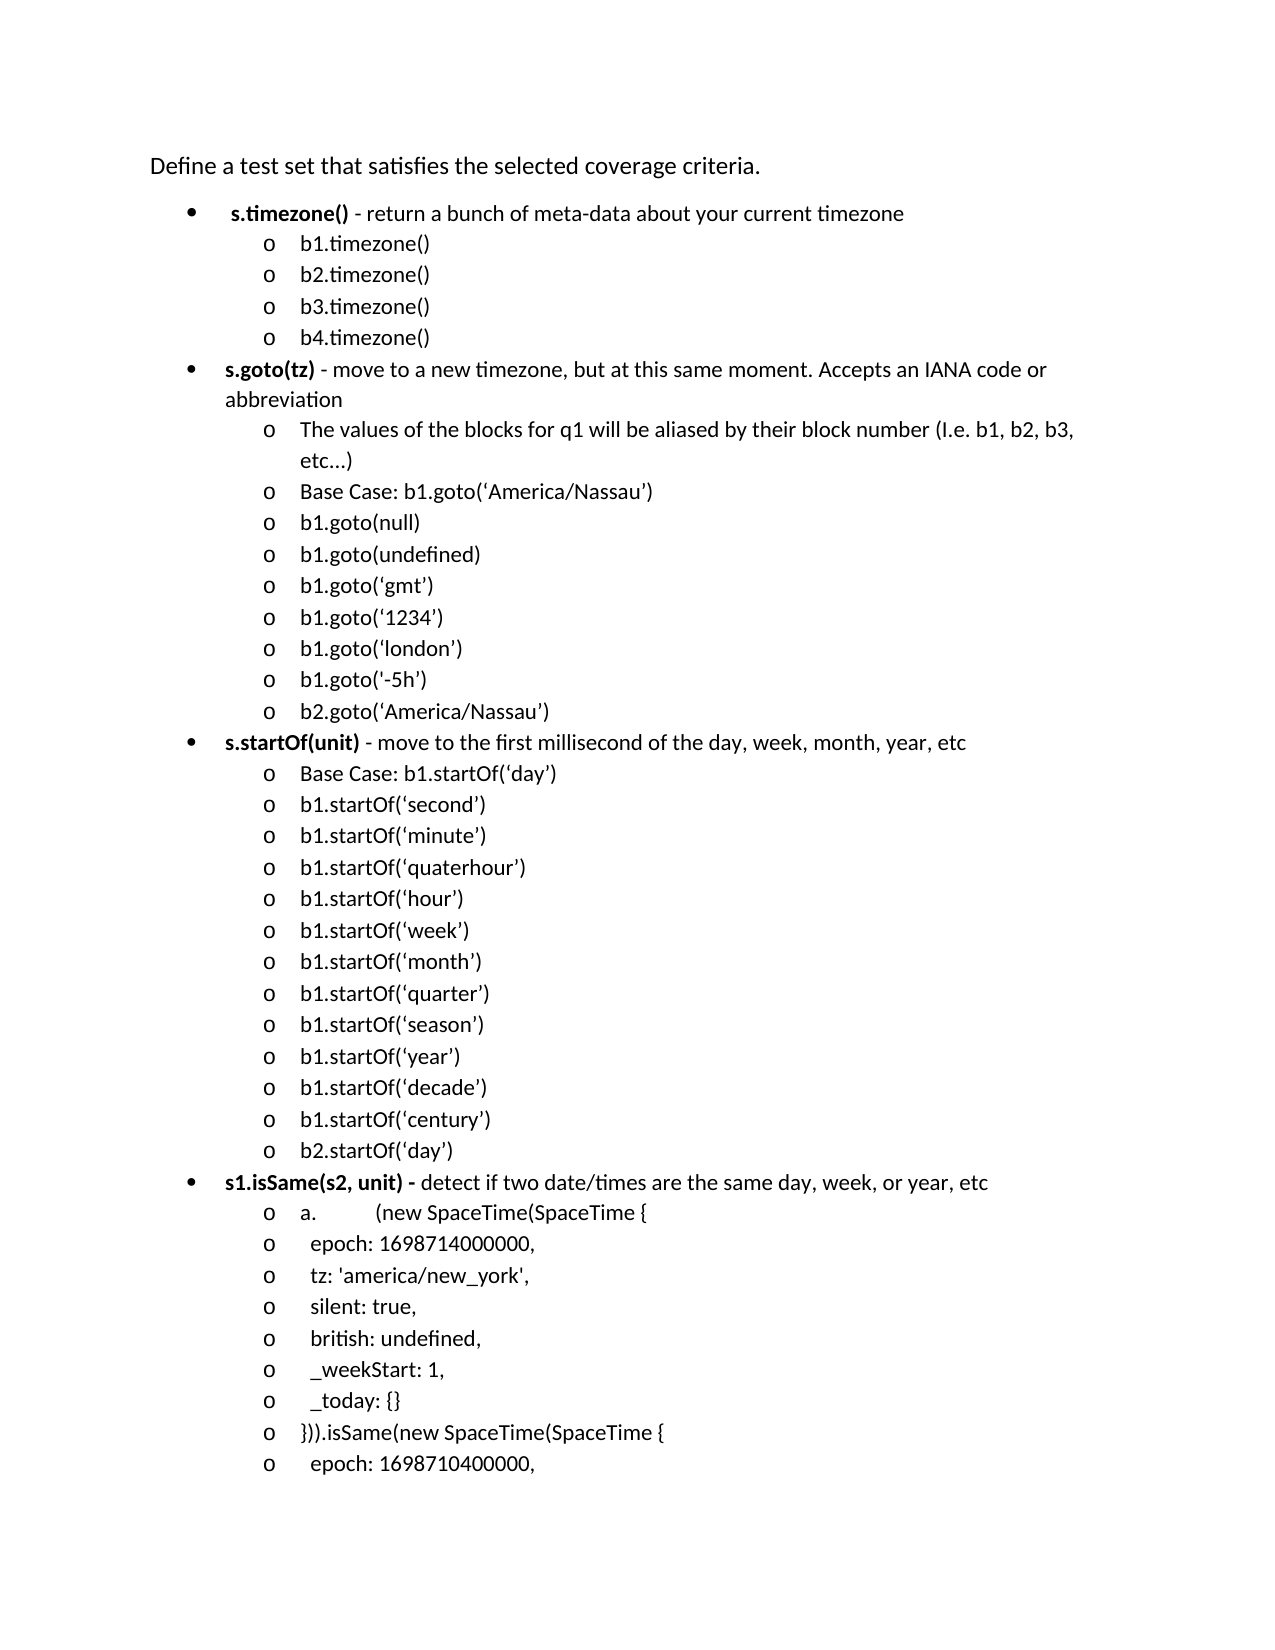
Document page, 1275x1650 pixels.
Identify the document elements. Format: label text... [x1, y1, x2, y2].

list tz: 'america/new_york', [262, 1261, 1125, 1290]
list b1.goto(undefined) [262, 540, 1125, 569]
list b2.timezone() [262, 261, 1125, 290]
list epoch: 1698714000000, [262, 1229, 1125, 1258]
list s.startOf(unit) - move to the first millisecond of the day, week, month, year, etc [187, 728, 1125, 757]
list b1.startOf(‘quarter’) [262, 979, 1125, 1008]
list b1.goto(‘1234’) [262, 603, 1125, 632]
list b1.startOf(‘century’) [262, 1105, 1125, 1134]
list b1.startOf(‘year’) [262, 1042, 1125, 1071]
list b1.startOf(‘second’) [262, 790, 1125, 819]
list b4.timezone() [262, 323, 1125, 353]
list s.goto(tz) - move to a new timezone, but at this same moment. Accepts an IANA code or abbreviation [187, 355, 1125, 413]
list b1.startOf(‘quaterhour’) [262, 853, 1125, 882]
list Base Case: b1.startOf(‘day’) [262, 759, 1125, 788]
list b1.goto(‘london’) [262, 634, 1125, 663]
list Base Case: b1.goto(‘America/Nassau’) [262, 477, 1125, 506]
list })).isSame(new SpaceTime(SpaceTime { [262, 1418, 1125, 1447]
list b1.startOf(‘month’) [262, 947, 1125, 977]
list The values of the blocks for q1 will be aliased by their block number (I.e. b1, b2, b3, etc...) [262, 415, 1125, 475]
text Define a test set that satisfies the selected coverage criteria. [150, 150, 1125, 181]
list b1.goto('-5h’) [262, 666, 1125, 695]
list b1.goto(‘gmt’) [262, 571, 1125, 600]
list b1.startOf(‘decade’) [262, 1073, 1125, 1102]
list s.timezone() - return a bunch of meta-data about your current timezone [187, 199, 1125, 227]
list _today: {} [262, 1387, 1125, 1416]
list s1.isSame(s2, unit) - detect if two date/times are the same day, week, or year, etc [187, 1168, 1125, 1196]
list b1.startOf(‘hour’) [262, 884, 1125, 914]
list b2.startOf(‘day’) [262, 1136, 1125, 1165]
list b1.startOf(‘season’) [262, 1010, 1125, 1039]
list a. (new SpaceTime(SpaceTime { [262, 1198, 1125, 1227]
list b3.timezone() [262, 292, 1125, 321]
list b1.startOf(‘week’) [262, 916, 1125, 945]
list b1.startOf(‘minute’) [262, 822, 1125, 851]
list b1.timezone() [262, 229, 1125, 258]
list _weekStart: 1, [262, 1355, 1125, 1384]
list b2.goto(‘America/Nassau’) [262, 697, 1125, 726]
list epoch: 1698710400000, [262, 1449, 1125, 1479]
list b1.goto(null) [262, 508, 1125, 537]
list british: undefined, [262, 1324, 1125, 1353]
list silent: true, [262, 1292, 1125, 1321]
